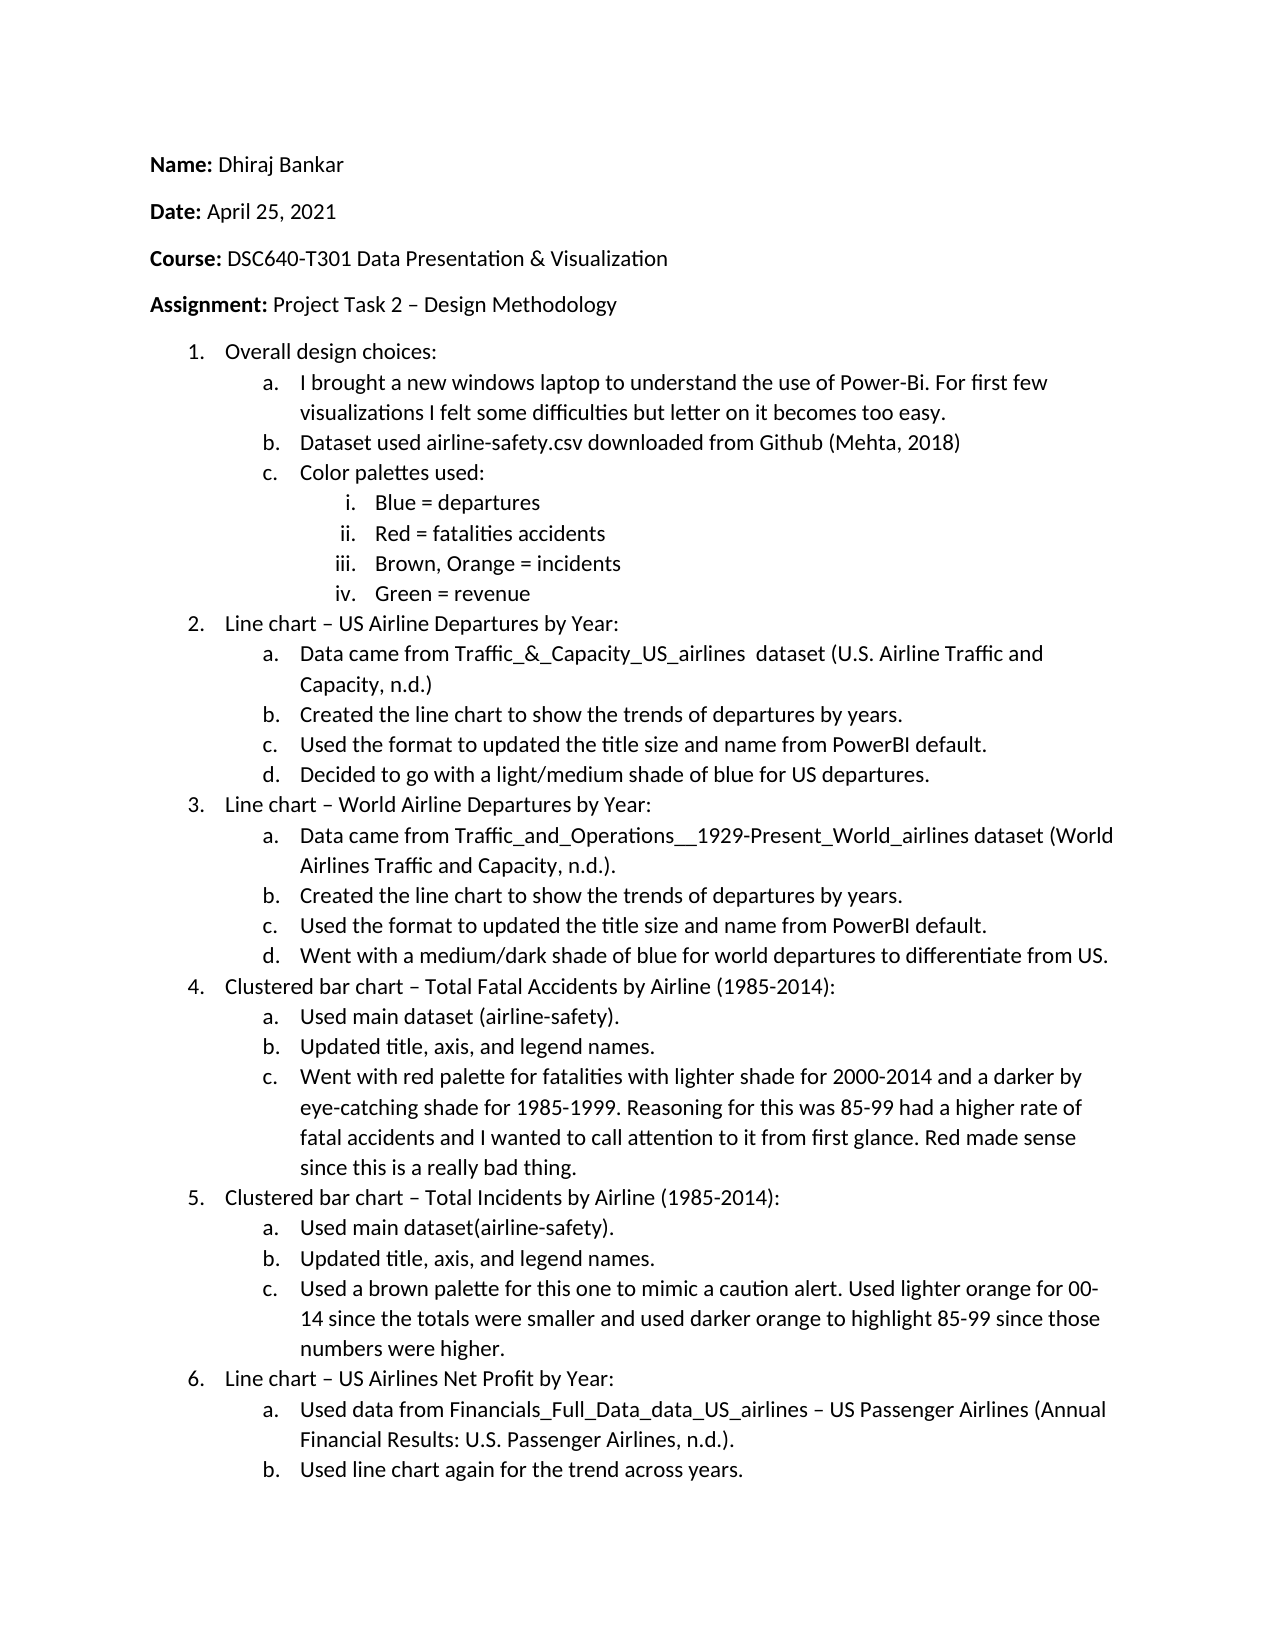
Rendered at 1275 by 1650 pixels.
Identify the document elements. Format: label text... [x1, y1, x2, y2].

list Blue = departures [356, 488, 1125, 517]
list Used line chart again for the trend across years. [262, 1455, 1125, 1483]
list Overall design choices: [187, 337, 1125, 366]
list Line chart – US Airlines Net Profit by Year: [187, 1364, 1125, 1393]
list Green = revenue [356, 579, 1125, 607]
list Created the line chart to show the trends of departures by years. [262, 881, 1125, 909]
list Updated title, axis, and legend names. [262, 1032, 1125, 1060]
list Used a brown palette for this one to mimic a caution alert. Used lighter orange for 00- 14 since the totals were smaller and used darker orange to highlight 85-99 since those numbers were higher. [262, 1274, 1125, 1362]
list Used data from Financials_Full_Data_data_US_airlines – US Passenger Airlines (Annual Financial Results: U.S. Passenger Airlines, n.d.). [262, 1395, 1125, 1453]
list Data came from Traffic_&_Capacity_US_airlines dataset (U.S. Airline Traffic and Capacity, n.d.) [262, 639, 1125, 698]
list Used main dataset(airline-safety). [262, 1213, 1125, 1242]
list Went with red palette for fatalities with lighter shade for 2000-2014 and a darker by eye-catching shade for 1985-1999. Reasoning for this was 85-99 had a higher rate of fatal accidents and I wanted to call attention to it from first glance. Red made sense since this is a really bad thing. [262, 1062, 1125, 1181]
text Name: Dhiraj Bankar [150, 150, 1125, 178]
text Course: DSC640-T301 Data Presentation & Visualization [150, 244, 1125, 272]
list Red = fatalities accidents [356, 519, 1125, 547]
list Data came from Traffic_and_Operations__1929-Present_World_airlines dataset (World Airlines Traffic and Capacity, n.d.). [262, 821, 1125, 879]
list Dataset used airline-safety.csv downloaded from Github (Mehta, 2018) [262, 428, 1125, 456]
list Went with a medium/dark shade of blue for world departures to differentiate from US. [262, 942, 1125, 970]
list Clustered bar chart – Total Fatal Accidents by Airline (1985-2014): [187, 972, 1125, 1000]
list Clustered bar chart – Total Incidents by Airline (1985-2014): [187, 1183, 1125, 1211]
list Brown, Orange = incidents [356, 549, 1125, 577]
list Created the line chart to show the trends of departures by years. [262, 700, 1125, 728]
list Updated title, axis, and legend names. [262, 1244, 1125, 1272]
list Line chart – US Airline Departures by Year: [187, 609, 1125, 637]
list Used main dataset (airline-safety). [262, 1002, 1125, 1030]
list I brought a new windows laptop to understand the use of Power-Bi. For first few visualizations I felt some difficulties but letter on it becomes too easy. [262, 368, 1125, 426]
list Used the format to updated the title size and name from PowerBI default. [262, 730, 1125, 758]
list Used the format to updated the title size and name from PowerBI default. [262, 911, 1125, 939]
list Decided to go with a light/medium shade of blue for US departures. [262, 760, 1125, 788]
list Color palettes used: [262, 458, 1125, 486]
text Assignment: Project Task 2 – Design Methodology [150, 291, 1125, 319]
list Line chart – World Airline Departures by Year: [187, 791, 1125, 819]
text Date: April 25, 2021 [150, 197, 1125, 225]
